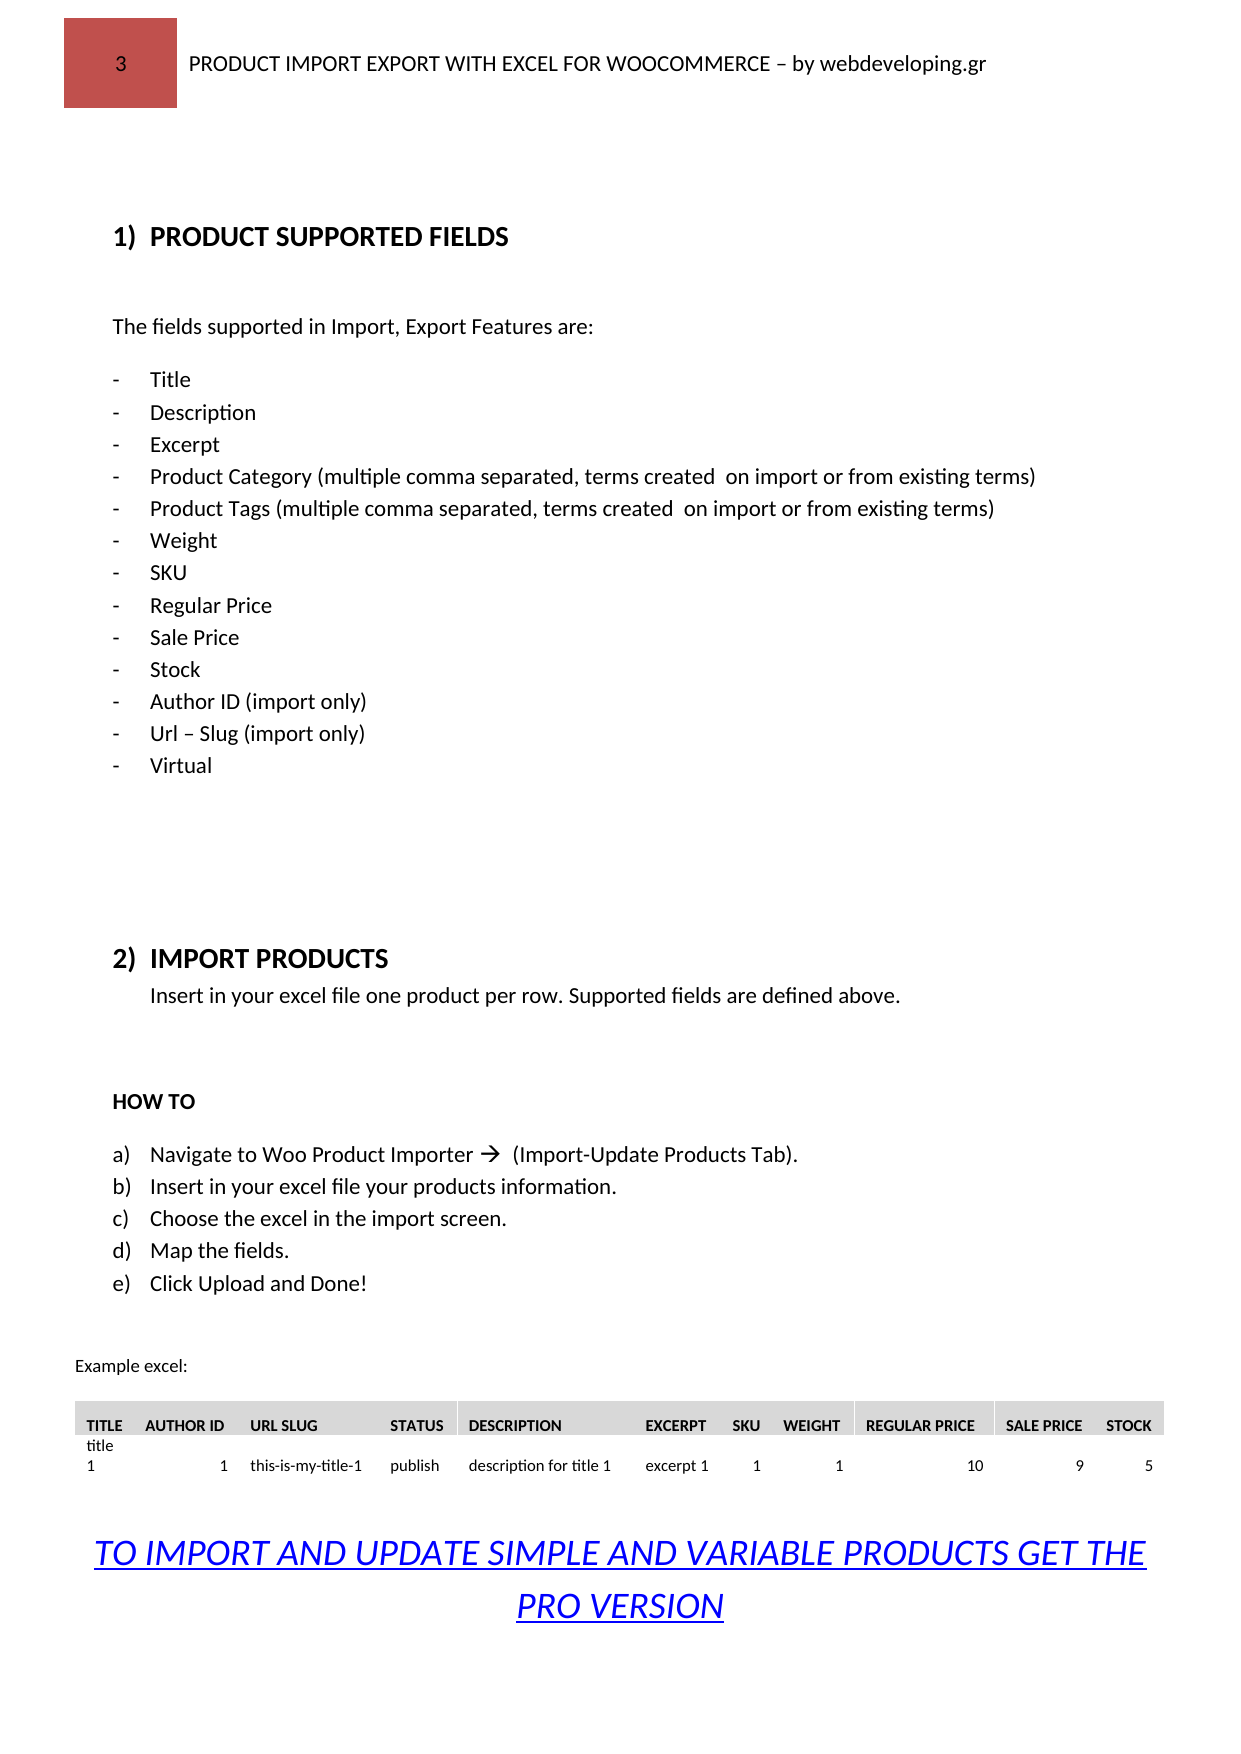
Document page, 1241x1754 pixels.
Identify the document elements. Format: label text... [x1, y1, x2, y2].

list Virtual [112, 752, 1165, 780]
table_cell publish [379, 1435, 457, 1476]
list Product Tags (multiple comma separated, terms created on import or from existing terms) [112, 494, 1165, 522]
table_header AUTHOR ID [134, 1401, 239, 1435]
table_header DESCRIPTION [458, 1401, 634, 1435]
table_header WEIGHT [772, 1401, 854, 1435]
list Choose the excel in the import screen. [112, 1204, 1165, 1232]
table_header URL SLUG [239, 1401, 379, 1435]
table_header SKU [721, 1401, 772, 1435]
list Product Category (multiple comma separated, terms created on import or from existing terms) [112, 462, 1165, 490]
list Regular Price [112, 591, 1165, 619]
list SKU [112, 558, 1165, 587]
list Navigate to Woo Product Importer (Import-Update Products Tab). [112, 1140, 1165, 1168]
list Sale Price [112, 623, 1165, 651]
text TO IMPORT AND UPDATE SIMPLE AND VARIABLE PRODUCTS GET THE PRO VERSION [75, 1529, 1165, 1627]
table_cell description for title 1 [458, 1435, 634, 1476]
text Example excel: [75, 1354, 1165, 1377]
list Stock [112, 655, 1165, 683]
table_cell 10 [855, 1435, 994, 1476]
table_cell 9 [995, 1435, 1095, 1476]
list Insert in your excel file your products information. [112, 1172, 1165, 1200]
text The fields supported in Import, Export Features are: [75, 312, 1165, 340]
table_header TITLE [75, 1401, 134, 1435]
table_cell 1 [772, 1435, 854, 1476]
table_header SALE PRICE [995, 1401, 1095, 1435]
subtitle IMPORT PRODUCTS [112, 940, 1165, 976]
table_header STATUS [379, 1401, 457, 1435]
table_header STOCK [1095, 1401, 1164, 1435]
table_header EXCERPT [634, 1401, 721, 1435]
list Click Upload and Done! [112, 1269, 1165, 1297]
text HOW TO [75, 1087, 1165, 1115]
subtitle PRODUCT SUPPORTED FIELDS [112, 218, 1165, 254]
list Map the fields. [112, 1236, 1165, 1264]
table_cell excerpt 1 [634, 1435, 721, 1476]
list Excerpt [112, 430, 1165, 458]
list Url – Slug (import only) [112, 719, 1165, 747]
list Author ID (import only) [112, 687, 1165, 715]
table_cell 1 [721, 1435, 772, 1476]
table_cell title 1 [75, 1435, 134, 1476]
table_cell 5 [1095, 1435, 1164, 1476]
list Weight [112, 526, 1165, 554]
list Title [112, 365, 1165, 393]
table_cell 1 [134, 1435, 239, 1476]
table_header REGULAR PRICE [855, 1401, 994, 1435]
list Insert in your excel file one product per row. Supported fields are defined above. [150, 981, 1165, 1009]
list Description [112, 398, 1165, 426]
table_cell this-is-my-title-1 [239, 1435, 379, 1476]
